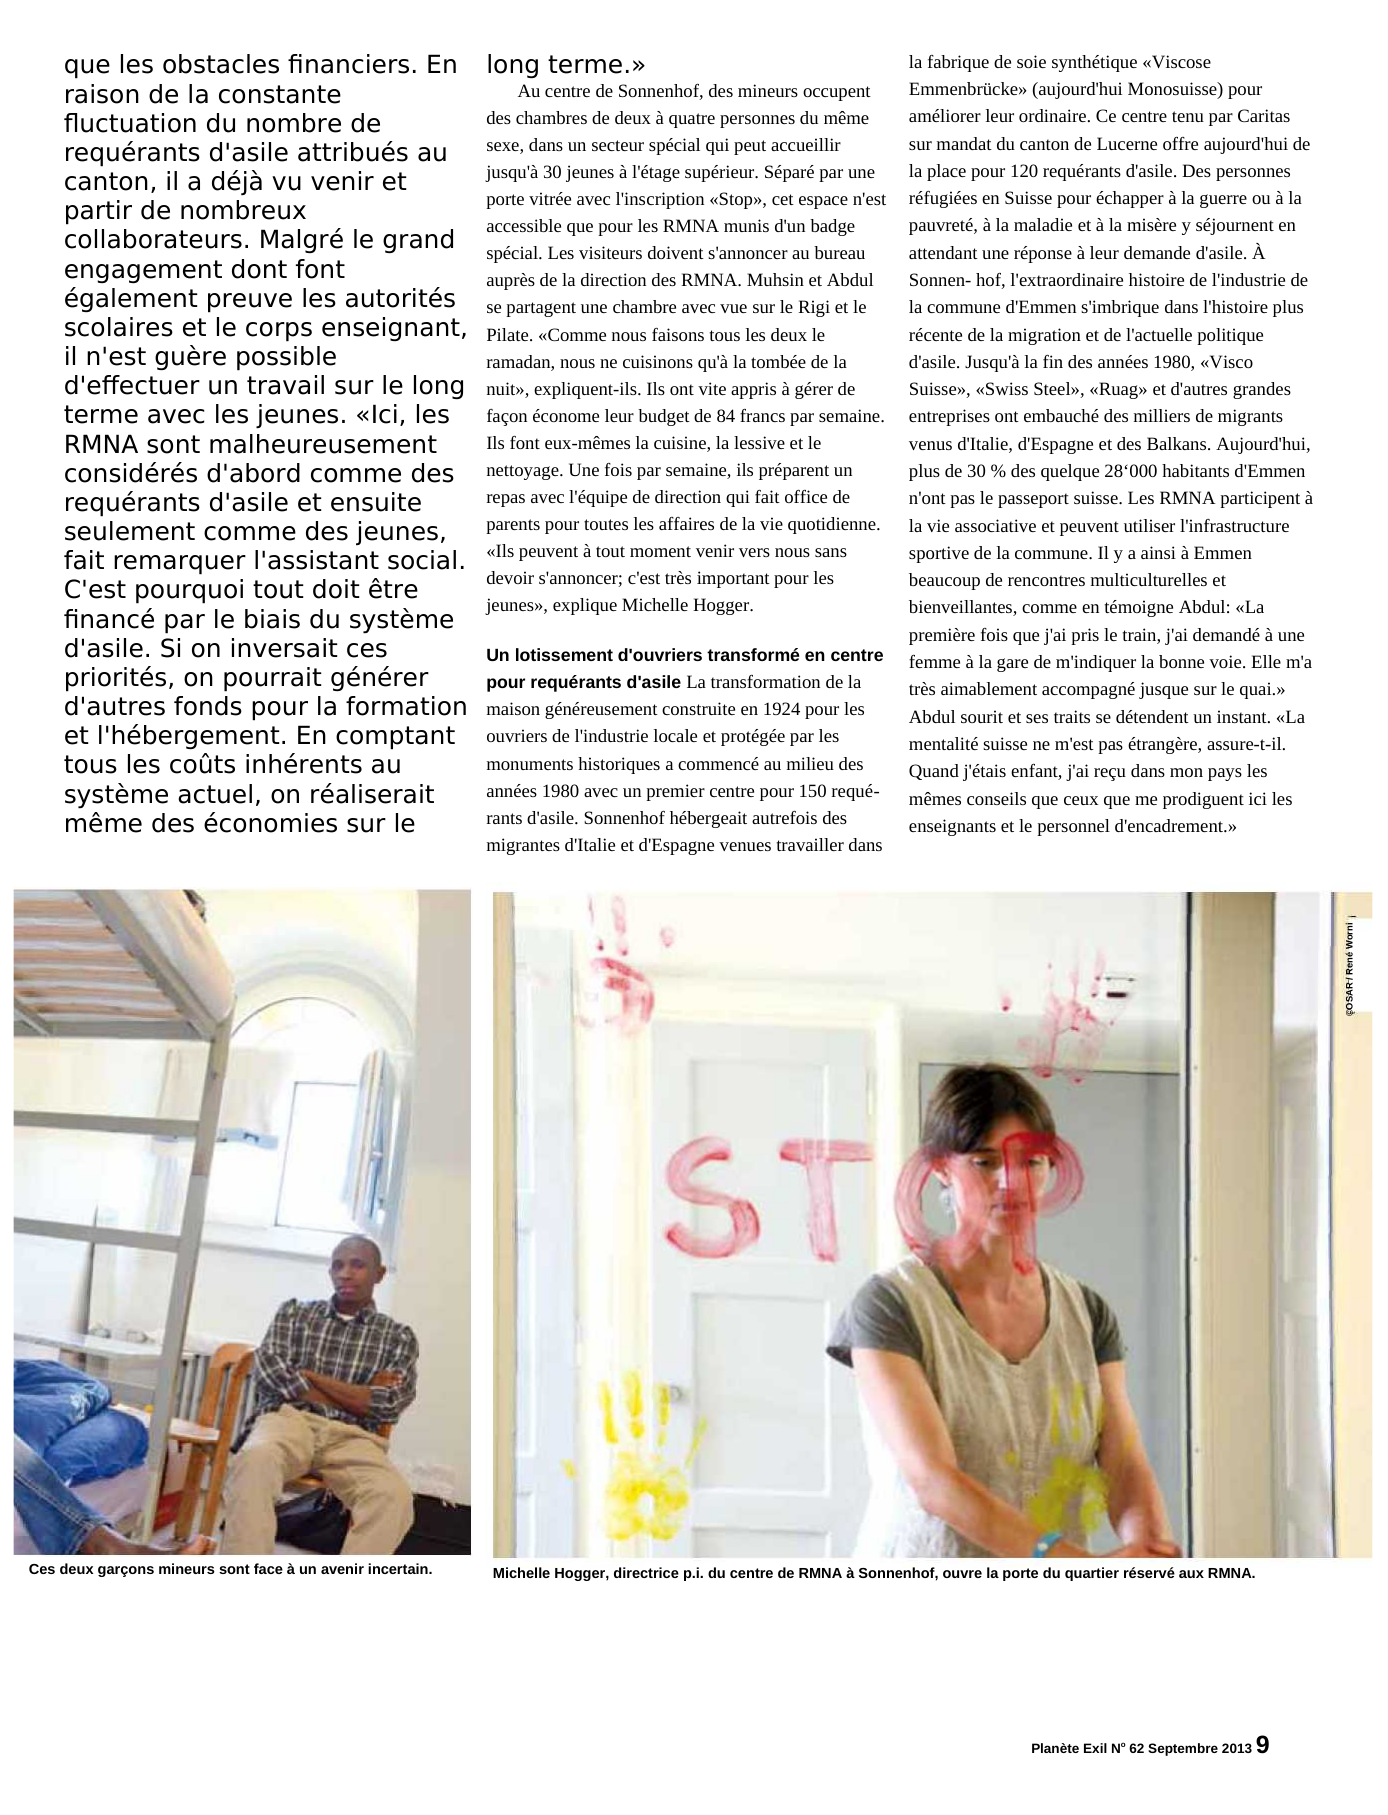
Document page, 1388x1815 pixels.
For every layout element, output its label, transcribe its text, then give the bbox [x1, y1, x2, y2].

picture [485, 882, 1373, 1568]
text Les deux Ouest-africains Muhsin et Abdul souhaitent par-dessus tout pouvoir suivre une formation en Suisse et gagner leur vie. Abdul aimerait devenir infirmier. Le francophone Muhsin s'est toujours rêvé enseignant. Lorsqu'il a été attribué à la Suisse alémanique, on le lui a déconseillé. «Ce serait certainement judicieux pour tous les intéressés que la langue et d 'autres connaissances préalables soient prises en compte lors de l'attribution», observe Patrick Klausberger qui dirige le centre pour RMNA depuis cinq ans. Pour avoir travaillé au Cambodge pendant sept ans, notamment avec des enfants de la rue, il connaît parfaitement son métier, ainsique les obstacles financiers. En raison de la constante fluctuation du nombre de requérants d'asile attribués au canton, il a déjà vu venir et partir de nombreux collaborateurs. Malgré le grand engagement dont font également preuve les autorités scolaires et le corps enseignant, il n'est guère possible d'effectuer un travail sur le long terme avec les jeunes. «Ici, les RMNA sont malheureusement considérés d'abord comme des requérants d'asile et ensuite seulement comme des jeunes, fait remarquer l'assistant social. C'est pourquoi tout doit être financé par le biais du système d'asile. Si on inversait ces priorités, on pourrait générer d'autres fonds pour la formation et l'hébergement. En comptant tous les coûts inhérents au système actuel, on réaliserait même des économies sur le long terme.» [63, 51, 469, 838]
text Au centre de Sonnenhof, des mineurs occupent des chambres de deux à quatre personnes du même sexe, dans un secteur spécial qui peut accueillir jusqu'à 30 jeunes à l'étage supérieur. Séparé par une porte vitrée avec l'inscription «Stop», cet espace n'est accessible que pour les RMNA munis d'un badge spécial. Les visiteurs doivent s'annoncer au bureau auprès de la direction des RMNA. Muhsin et Abdul se partagent une chambre avec vue sur le Rigi et le Pilate. «Comme nous faisons tous les deux le ramadan, nous ne cuisinons qu'à la tombée de la nuit», expliquent-ils. Ils ont vite appris à gérer de façon économe leur budget de 84 francs par semaine. Ils font eux-mêmes la cuisine, la lessive et le nettoyage. Une fois par semaine, ils préparent un repas avec l'équipe de direction qui fait office de parents pour toutes les affaires de la vie quotidienne. «Ils peuvent à tout moment venir vers nous sans devoir s'annoncer; c'est très important pour les jeunes», explique Michelle Hogger. [486, 80, 892, 616]
picture [13, 887, 473, 1557]
text Michelle Hogger, directrice p.i. du centre de RMNA à Sonnenhof, ouvre la porte du quartier réservé aux RMNA. [493, 1564, 1311, 1581]
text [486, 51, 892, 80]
text Ces deux garçons mineurs sont face à un avenir incertain. [29, 1560, 480, 1577]
text Un lotissement d'ouvriers transformé en centre pour requérants d'asile La transformation de la maison généreusement construite en 1924 pour les ouvriers de l'industrie locale et protégée par les monuments historiques a commencé au milieu des années 1980 avec un premier centre pour 150 requérants d'asile. Sonnenhof hébergeait autrefois des migrantes d'Italie et d'Espagne venues travailler dans la fabrique de soie synthétique «Viscose Emmenbrücke» (aujourd'hui Monosuisse) pour améliorer leur ordinaire. Ce centre tenu par Caritas sur mandat du canton de Lucerne offre aujourd'hui de la place pour 120 requérants d'asile. Des personnes réfugiées en Suisse pour échapper à la guerre ou à la pauvreté, à la maladie et à la misère y séjournent en attendant une réponse à leur demande d'asile. À Sonnen- hof, l'extraordinaire histoire de l'industrie de la commune d'Emmen s'imbrique dans l'histoire plus récente de la migration et de l'actuelle politique d'asile. Jusqu'à la fin des années 1980, «Visco Suisse», «Swiss Steel», «Ruag» et d'autres grandes entreprises ont embauché des milliers de migrants venus d'Italie, d'Espagne et des Balkans. Aujourd'hui, plus de 30 % des quelque 28‘000 habitants d'Emmen n'ont pas le passeport suisse. Les RMNA participent à la vie associative et peuvent utiliser l'infrastructure sportive de la commune. Il y a ainsi à Emmen beaucoup de rencontres multiculturelles et bienveillantes, comme en témoigne Abdul: «La première fois que j'ai pris le train, j'ai demandé à une femme à la gare de m'indiquer la bonne voie. Elle m'a très aimablement accompagné jusque sur le quai.» Abdul sourit et ses traits se détendent un instant. «La mentalité suisse ne m'est pas étrangère, assure-t-il. Quand j'étais enfant, j'ai reçu dans mon pays les mêmes conseils que ceux que me prodiguent ici les enseignants et le personnel d'encadrement.» [909, 51, 1314, 836]
